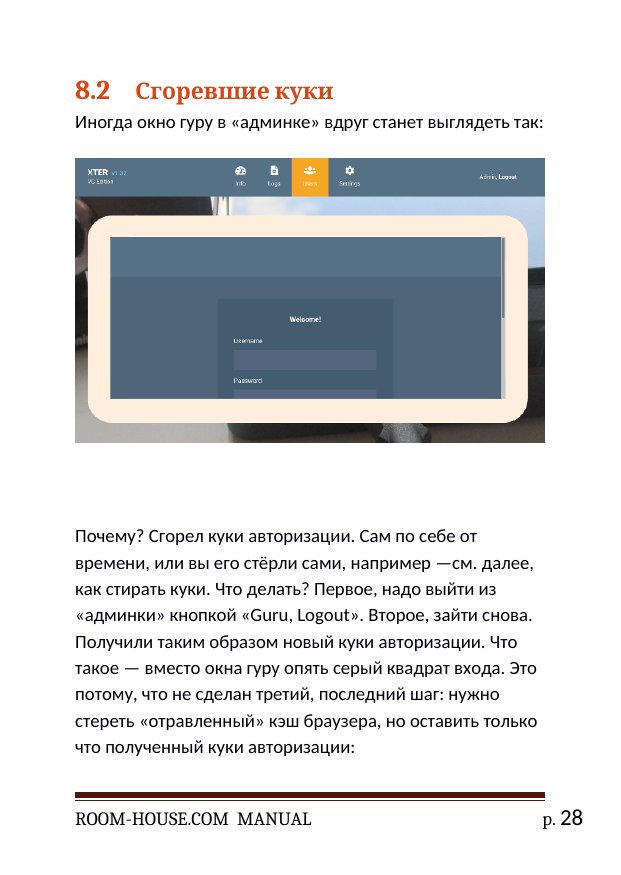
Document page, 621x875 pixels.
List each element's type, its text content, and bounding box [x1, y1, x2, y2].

picture [75, 158, 545, 443]
subtitle Сгоревшие куки [75, 75, 545, 106]
text Иногда окно гуру в «админке» вдруг станет выглядеть так: [75, 111, 545, 134]
text Почему? Сгорел куки авторизации. Сам по себе от времени, или вы его стёрли сами, например —см. далее, как стирать куки. Что делать? Первое, надо выйти из «админки» кнопкой «Guru, Logout». Второе, зайти снова. Получили таким образом новый куки авторизации. Что такое — вместо окна гуру опять серый квадрат входа. Это потому, что не сделан третий, последний шаг: нужно стереть «отравленный» кэш браузера, но оставить только что полученный куки авторизации: [75, 524, 545, 758]
